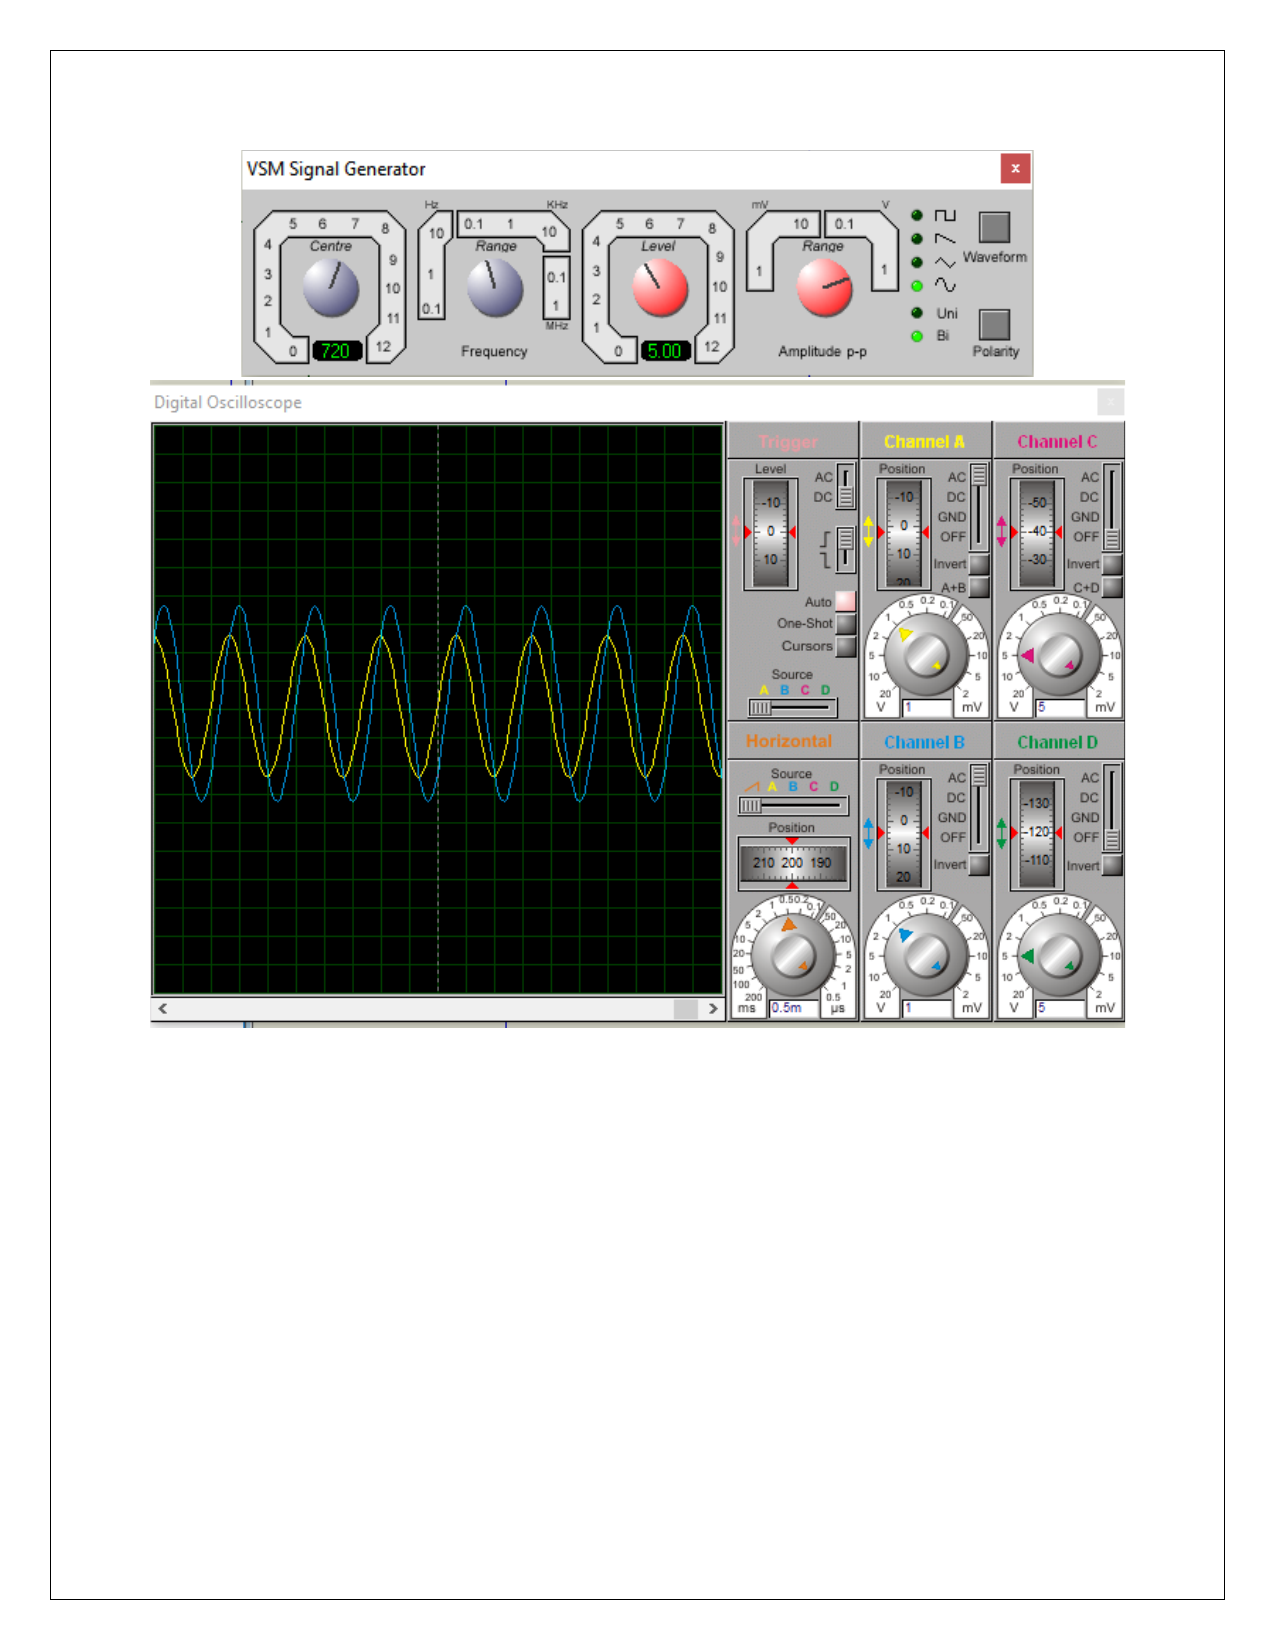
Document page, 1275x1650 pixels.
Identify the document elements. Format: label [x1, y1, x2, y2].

picture [150, 380, 1125, 1028]
picture [241, 150, 1034, 377]
